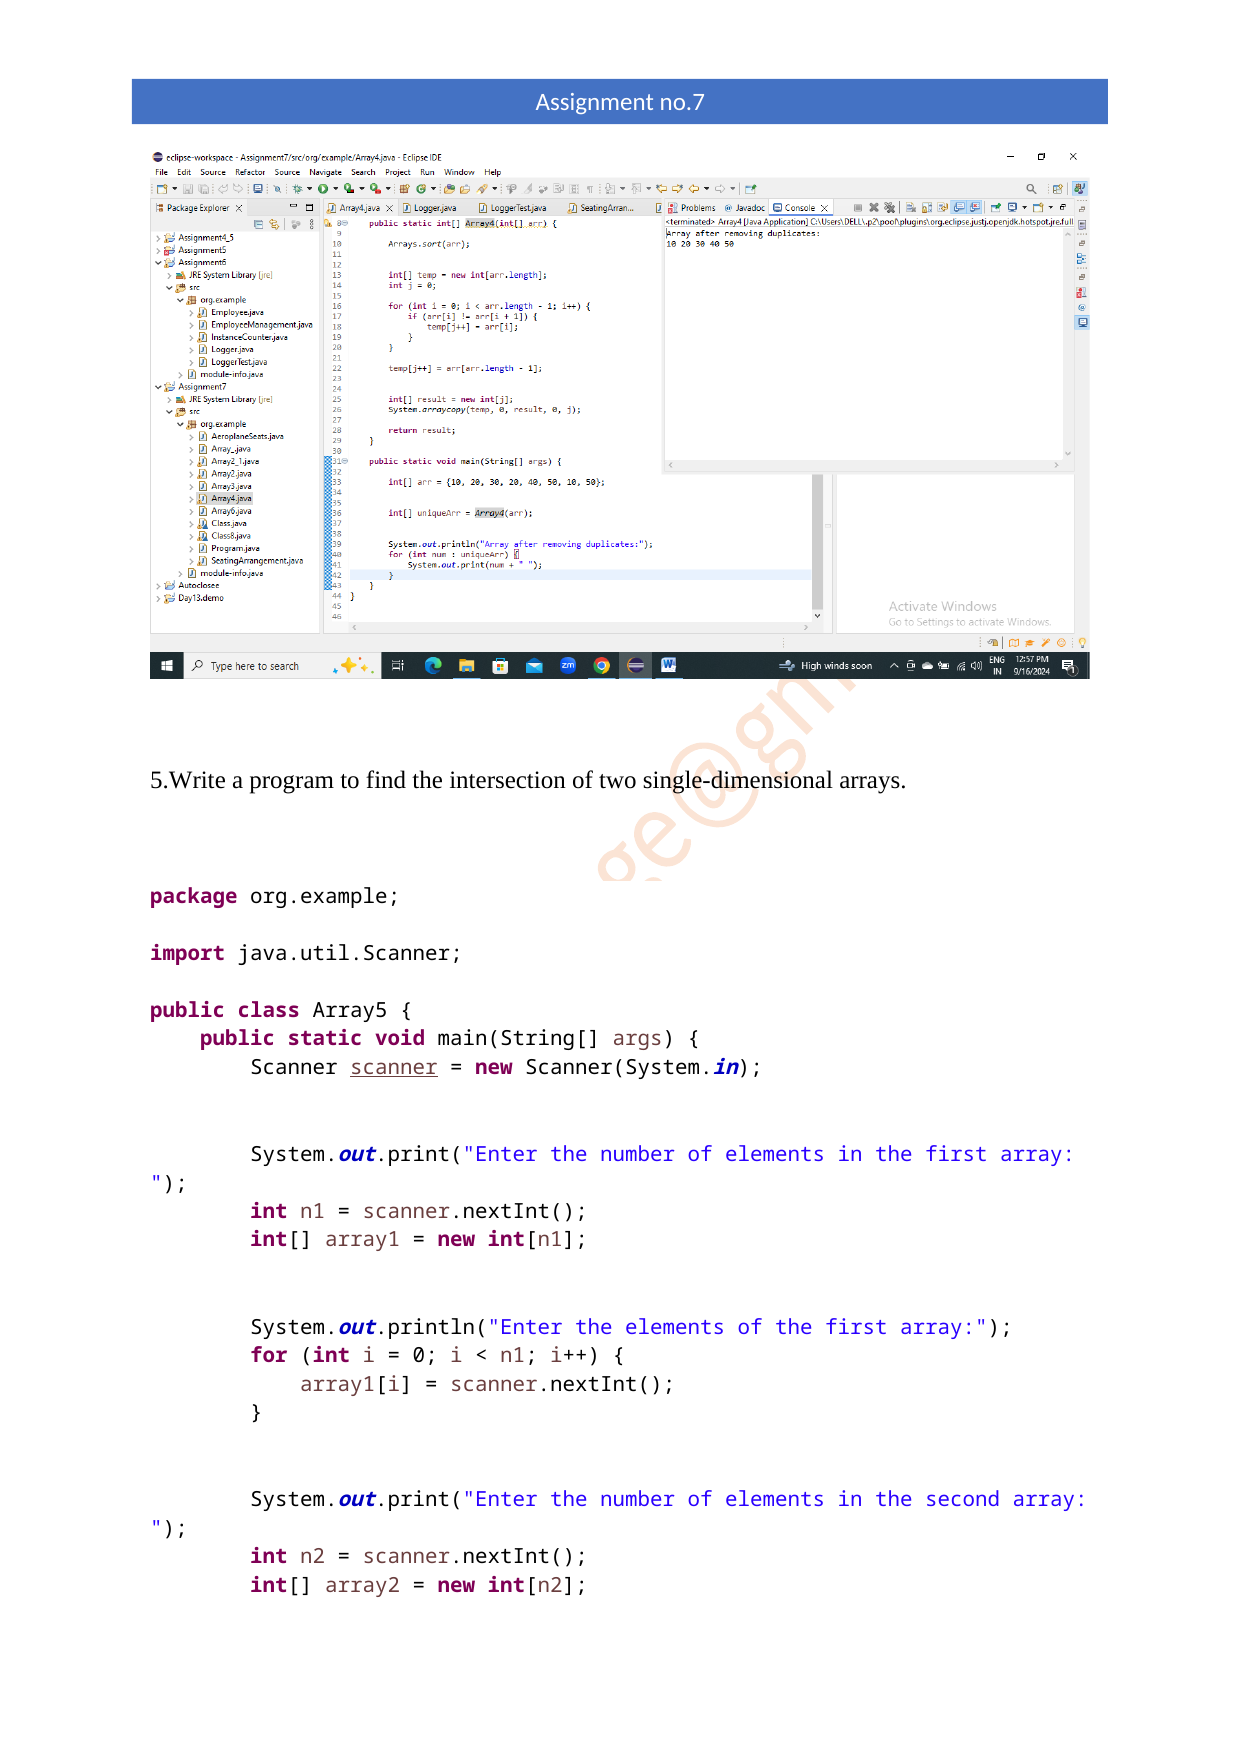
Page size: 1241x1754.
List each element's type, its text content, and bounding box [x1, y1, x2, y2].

text } [150, 1397, 1090, 1426]
text array1[i] = scanner.nextInt(); [150, 1369, 1090, 1397]
text public class Array5 { [150, 995, 1090, 1023]
text int[] array1 = new int[n1]; [150, 1224, 1090, 1253]
text int[] array2 = new int[n2]; [150, 1570, 1090, 1598]
text import java.util.Scanner; [150, 938, 1090, 966]
text System.out.print("Enter the number of elements in the first array: "); [150, 1139, 1090, 1196]
text Scanner scanner = new Scanner(System.in); [150, 1052, 1090, 1080]
text System.out.print("Enter the number of elements in the second array: "); [150, 1484, 1090, 1541]
text public static void main(String[] args) { [150, 1023, 1090, 1052]
text for (int i = 0; i < n1; i++) { [150, 1340, 1090, 1369]
text package org.example; [150, 881, 1090, 909]
text int n1 = scanner.nextInt(); [150, 1196, 1090, 1224]
picture [150, 150, 1090, 679]
text int n2 = scanner.nextInt(); [150, 1541, 1090, 1570]
text 5.Write a program to find the intersection of two single-dimensional arrays. [150, 765, 1090, 794]
text System.out.println("Enter the elements of the first array:"); [150, 1312, 1090, 1340]
